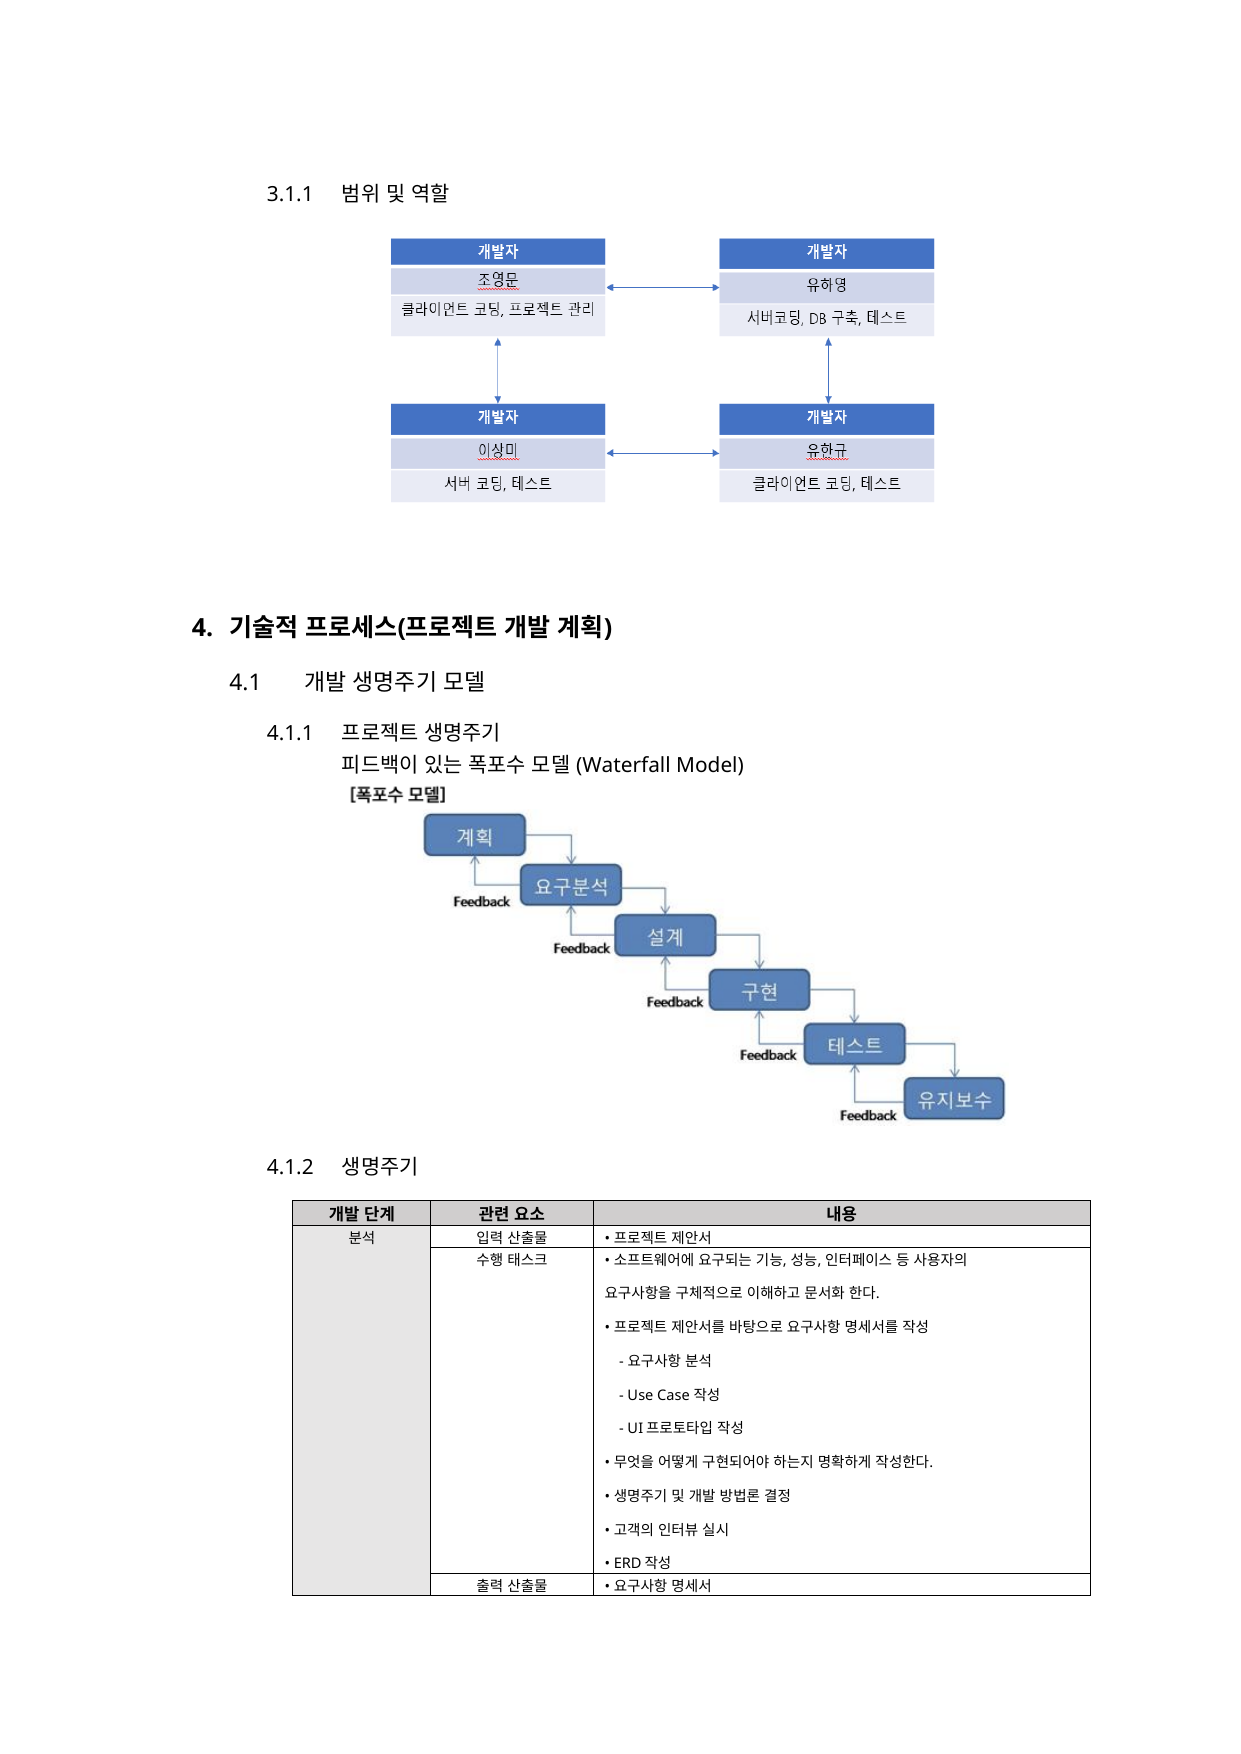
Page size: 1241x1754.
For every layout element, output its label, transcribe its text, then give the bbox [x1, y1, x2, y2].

table_cell • 소프트웨어에 요구되는 기능, 성능, 인터페이스 등 사용자의 요구사항을 구체적으로 이해하고 문서화 한다. • 프로젝트 제안서를 바탕으로 요구사항 명세서를 작성 - 요구사항 분석 - Use Case 작성 - UI프로토타입 작성 • 무엇을 어떻게 구현되어야 하는지 명확하게 작성한다. • 생명주기 및 개발 방법론 결정 • 고객의 인터뷰 실시 • ERD작성 [594, 1248, 1090, 1573]
picture [341, 209, 986, 542]
list 기술적 프로세스(프로젝트 개발 계획) [192, 608, 1090, 644]
table_cell • 요구사항 명세서 [594, 1574, 1090, 1595]
table_cell 수행 태스크 [431, 1248, 593, 1573]
table_cell 입력 산출물 [431, 1226, 593, 1247]
picture [347, 781, 1010, 1126]
list 생명주기 [267, 1151, 1090, 1181]
table_header 개발 단계 [293, 1201, 430, 1225]
list 개발 생명주기 모델 [229, 663, 1090, 697]
table_cell 분석 [293, 1226, 430, 1595]
table_header 관련 요소 [431, 1201, 593, 1225]
table_cell 출력 산출물 [431, 1574, 593, 1595]
table_cell • 프로젝트 제안서 [594, 1226, 1090, 1247]
table_header 내용 [594, 1201, 1090, 1225]
